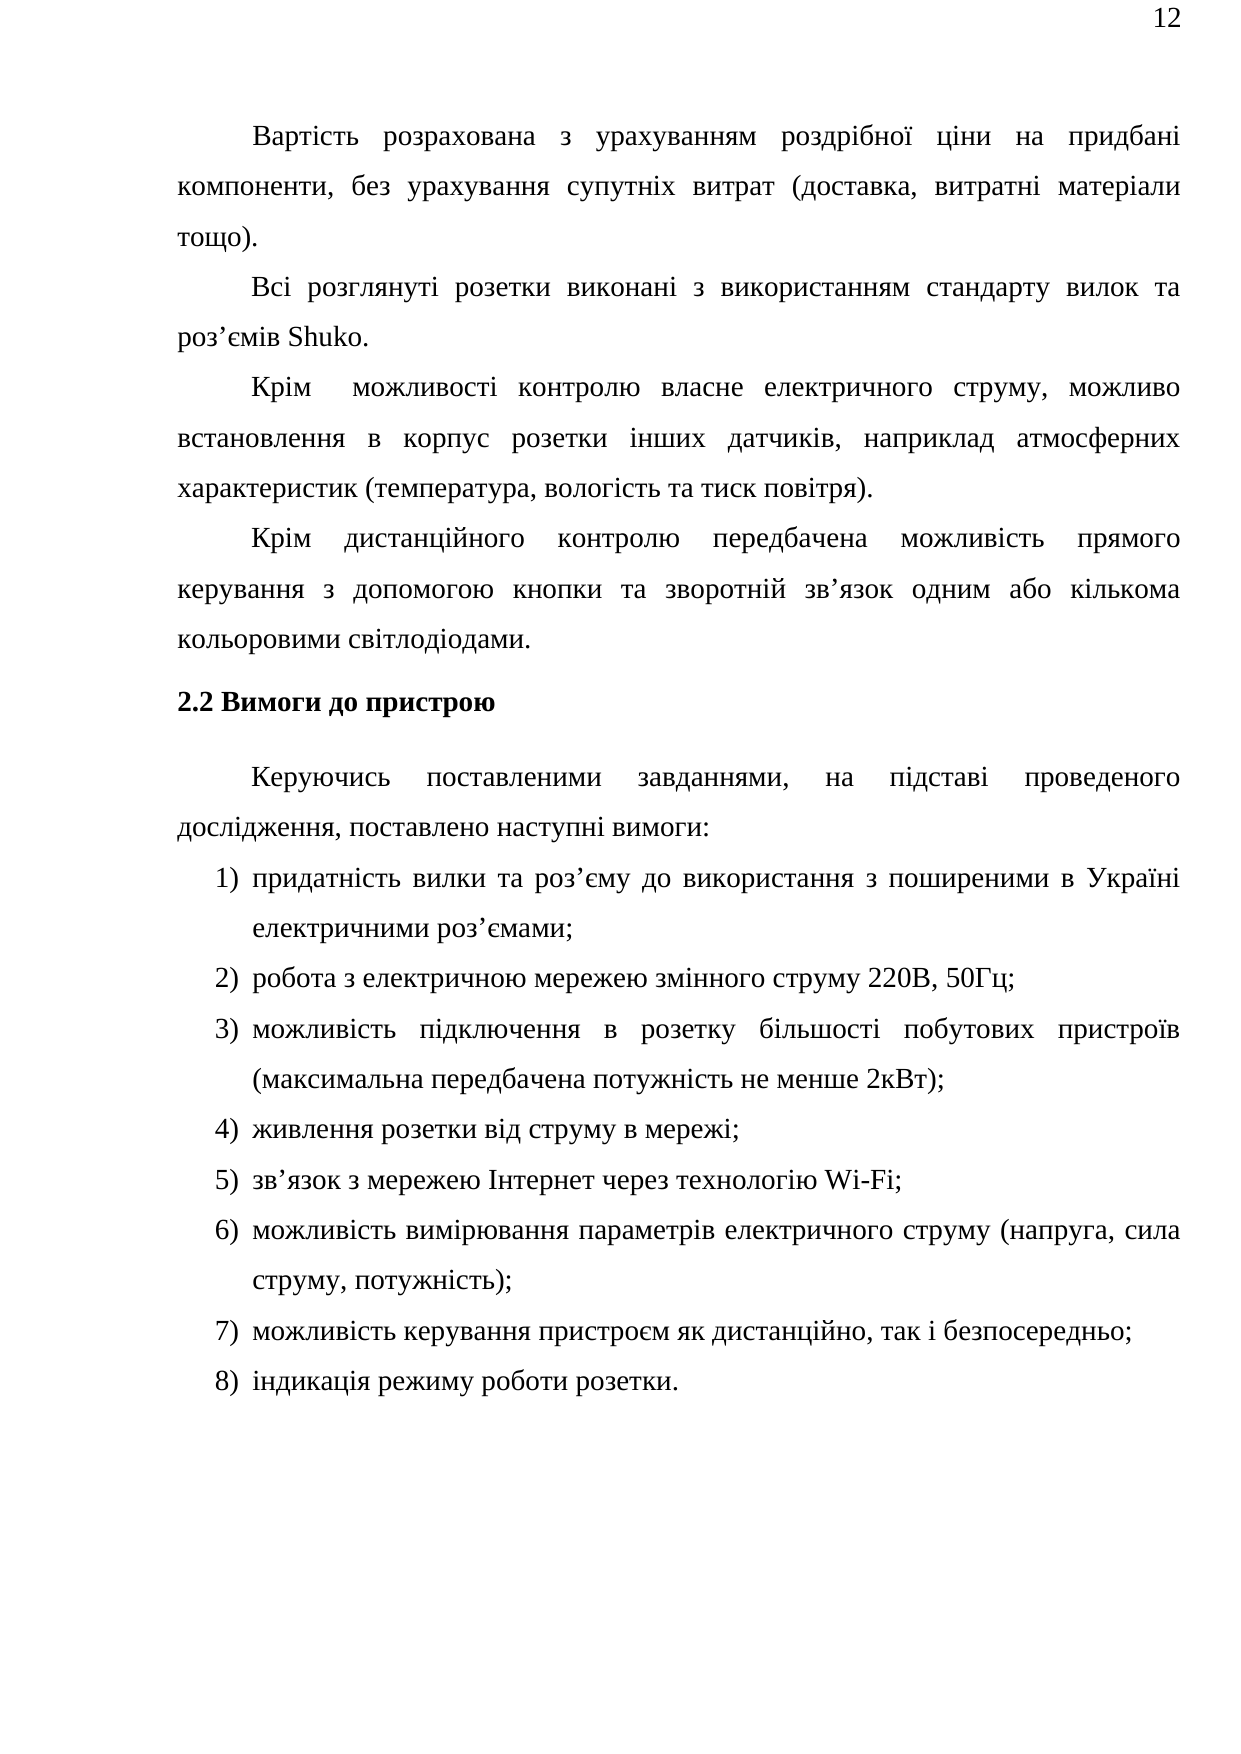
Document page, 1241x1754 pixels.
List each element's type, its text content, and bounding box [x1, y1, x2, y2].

text Крім можливості контролю власне електричного струму, можливо встановлення в корпус розетки інших датчиків, наприклад атмосферних характеристик (температура, вологість та тиск повітря). [177, 369, 1181, 504]
subtitle 2.2 Вимоги до пристрою [177, 684, 1181, 717]
text Всі розглянуті розетки виконані з використанням стандарту вилок та роз’ємів Shuko. [177, 269, 1181, 353]
list можливість вимірювання параметрів електричного струму (напруга, сила струму, потужність); [214, 1212, 1181, 1296]
list можливість підключення в розетку більшості побутових пристроїв (максимальна передбачена потужність не менше 2кВт); [214, 1011, 1181, 1095]
list індикація режиму роботи розетки. [214, 1363, 1181, 1397]
list придатність вилки та роз’єму до використання з поширеними в Україні електричними роз’ємами; [214, 860, 1181, 944]
text Вартість розрахована з урахуванням роздрібної ціни на придбані компоненти, без урахування супутніх витрат (доставка, витратні матеріали тощо). [177, 118, 1181, 252]
list зв’язок з мережею Інтернет через технологію Wi-Fi; [214, 1162, 1181, 1195]
list можливість керування пристроєм як дистанційно, так і безпосередньо; [214, 1313, 1181, 1346]
text Крім дистанційного контролю передбачена можливість прямого керування з допомогою кнопки та зворотній зв’язок одним або кількома кольоровими світлодіодами. [177, 521, 1181, 655]
text Керуючись поставленими завданнями, на підставі проведеного дослідження, поставлено наступні вимоги: [177, 759, 1181, 843]
list живлення розетки від струму в мережі; [214, 1111, 1181, 1145]
list робота з електричною мережею змінного струму 220В, 50Гц; [214, 961, 1181, 994]
